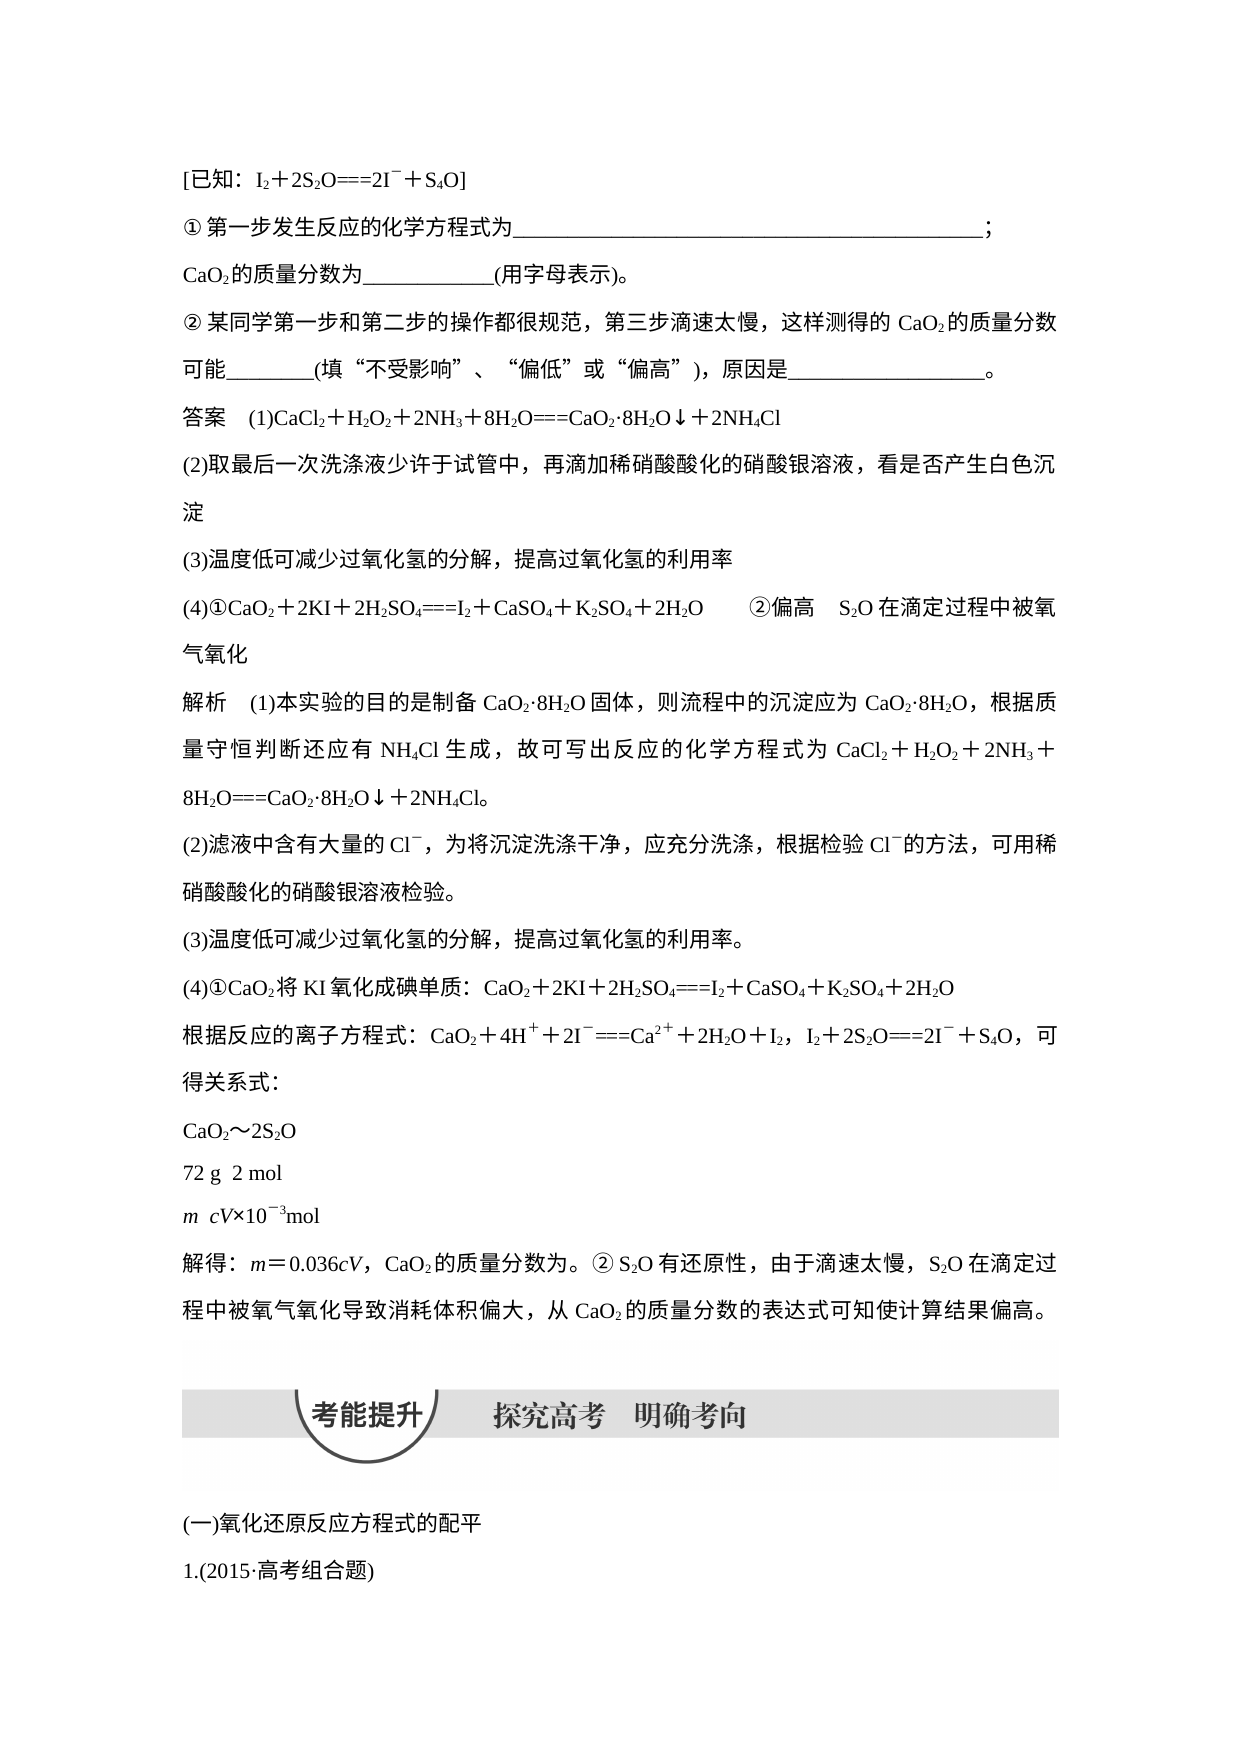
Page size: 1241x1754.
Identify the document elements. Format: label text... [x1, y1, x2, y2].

text (3)温度低可减少过氧化氢的分解，提高过氧化氢的利用率 [183, 542, 1058, 574]
text (3)温度低可减少过氧化氢的分解，提高过氧化氢的利用率。 [183, 922, 1058, 954]
text 解析 (1)本实验的目的是制备CaO2·8H2O固体，则流程中的沉淀应为CaO2·8H2O，根据质量守恒判断还应有NH4Cl生成，故可写出反应的化学方程式为CaCl2＋H2O2＋2NH3＋8H2O===CaO2·8H2O↓＋2NH4Cl。 [183, 685, 1058, 812]
picture [182, 1340, 1059, 1491]
text 答案 (1)CaCl2＋H2O2＋2NH3＋8H2O===CaO2·8H2O↓＋2NH4Cl [183, 400, 1058, 431]
text [已知：I2＋2S2O===2I－＋S4O] [183, 162, 1058, 194]
text 根据反应的离子方程式：CaO2＋4H＋＋2I－===Ca2＋＋2H2O＋I2，I2＋2S2O===2I－＋S4O，可得关系式： [183, 1018, 1058, 1097]
text (一)氧化还原反应方程式的配平 [183, 1506, 1058, 1537]
text 解得：m＝0.036cV，CaO2的质量分数为。②S2O有还原性，由于滴速太慢，S2O在滴定过程中被氧气氧化导致消耗体积偏大，从CaO2的质量分数的表达式可知使计算结果偏高。 [183, 1246, 1058, 1340]
text (4)①CaO2＋2KI＋2H2SO4===I2＋CaSO4＋K2SO4＋2H2O ②偏高 S2O在滴定过程中被氧气氧化 [183, 590, 1058, 669]
text 72 g 2 mol [183, 1160, 1058, 1185]
text ①第一步发生反应的化学方程式为___________________________________________； [183, 209, 1058, 241]
text CaO2的质量分数为____________(用字母表示)。 [183, 257, 1058, 289]
text (2)取最后一次洗涤液少许于试管中，再滴加稀硝酸酸化的硝酸银溶液，看是否产生白色沉淀 [183, 447, 1058, 526]
text m cV×10－3mol [183, 1198, 1058, 1230]
text (2)滤液中含有大量的Cl－，为将沉淀洗涤干净，应充分洗涤，根据检验Cl－的方法，可用稀硝酸酸化的硝酸银溶液检验。 [183, 827, 1058, 907]
text (4)①CaO2将KI氧化成碘单质：CaO2＋2KI＋2H2SO4===I2＋CaSO4＋K2SO4＋2H2O [183, 970, 1058, 1002]
text ②某同学第一步和第二步的操作都很规范，第三步滴速太慢，这样测得的CaO2的质量分数可能________(填“不受影响”、“偏低”或“偏高”)，原因是__________________。 [183, 304, 1058, 384]
text CaO2～2S2O [183, 1113, 1058, 1144]
text 1.(2015·高考组合题) [183, 1553, 1058, 1585]
